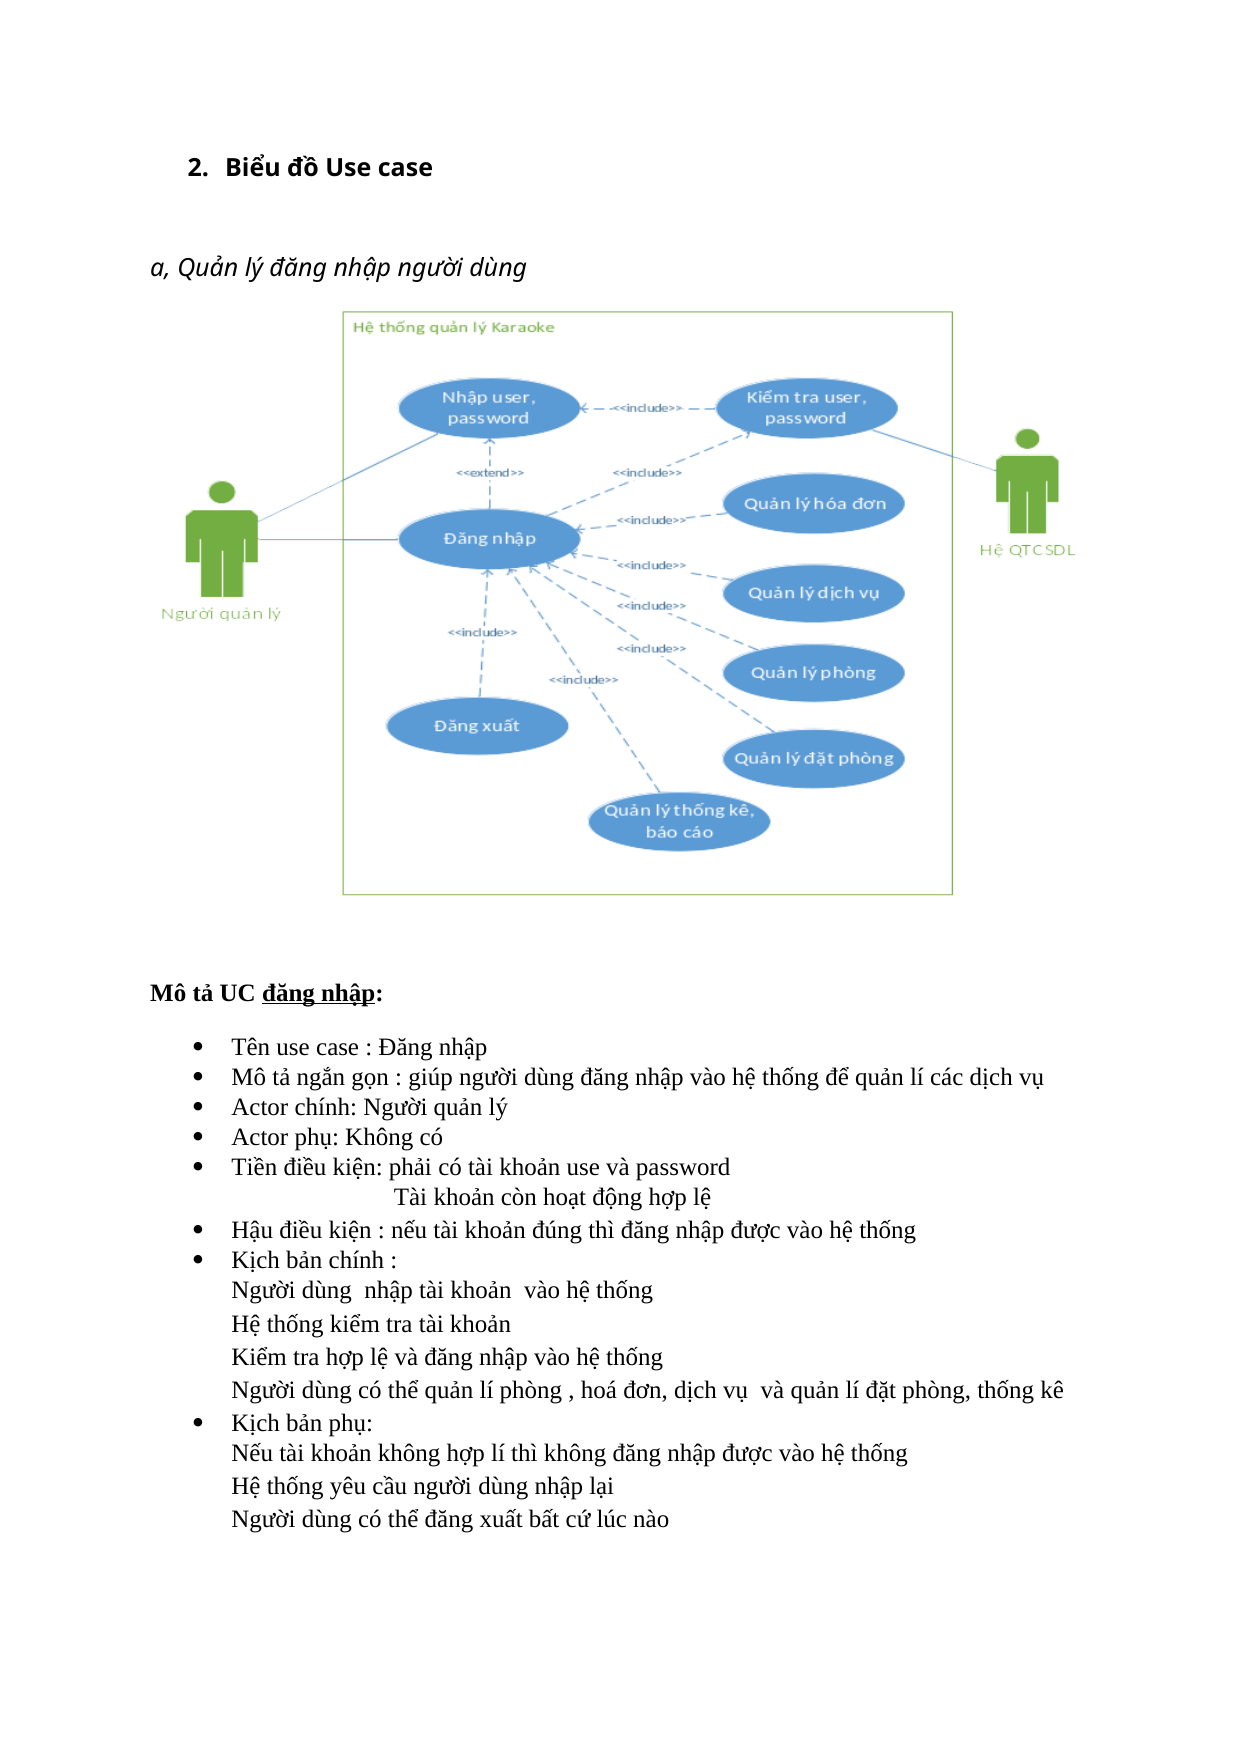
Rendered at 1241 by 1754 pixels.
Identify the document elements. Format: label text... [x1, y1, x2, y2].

list Actor chính: Người quản lý [194, 1092, 1090, 1121]
list Tên use case : Đăng nhập [194, 1032, 1090, 1061]
list Biểu đồ Use case [187, 150, 1090, 184]
list Hệ thống kiểm tra tài khoản [231, 1309, 1090, 1337]
list Tài khoản còn hoạt động hợp lệ [231, 1182, 1090, 1211]
list Actor phụ: Không có [194, 1122, 1090, 1151]
list Tiền điều kiện: phải có tài khoản use và password [194, 1152, 1090, 1181]
list Kiểm tra hợp lệ và đăng nhập vào hệ thống [231, 1342, 1090, 1370]
list Kịch bản chính : [194, 1246, 1090, 1274]
list Kịch bản phụ: [194, 1408, 1090, 1436]
text Mô tả UC đăng nhập: [150, 978, 1090, 1007]
list Người dùng có thể quản lí phòng , hoá đơn, dịch vụ và quản lí đặt phòng, thống kê [231, 1375, 1090, 1403]
list Hậu điều kiện : nếu tài khoản đúng thì đăng nhập được vào hệ thống [194, 1215, 1090, 1244]
text a, Quản lý đăng nhập người dùng [150, 249, 1090, 283]
list Mô tả ngắn gọn : giúp người dùng đăng nhập vào hệ thống để quản lí các dịch vụ [194, 1062, 1090, 1091]
list Người dùng nhập tài khoản vào hệ thống [231, 1276, 1090, 1304]
list Nếu tài khoản không hợp lí thì không đăng nhập được vào hệ thống [231, 1438, 1090, 1467]
list Hệ thống yêu cầu người dùng nhập lại [231, 1471, 1090, 1499]
list Người dùng có thể đăng xuất bất cứ lúc nào [231, 1504, 1090, 1533]
